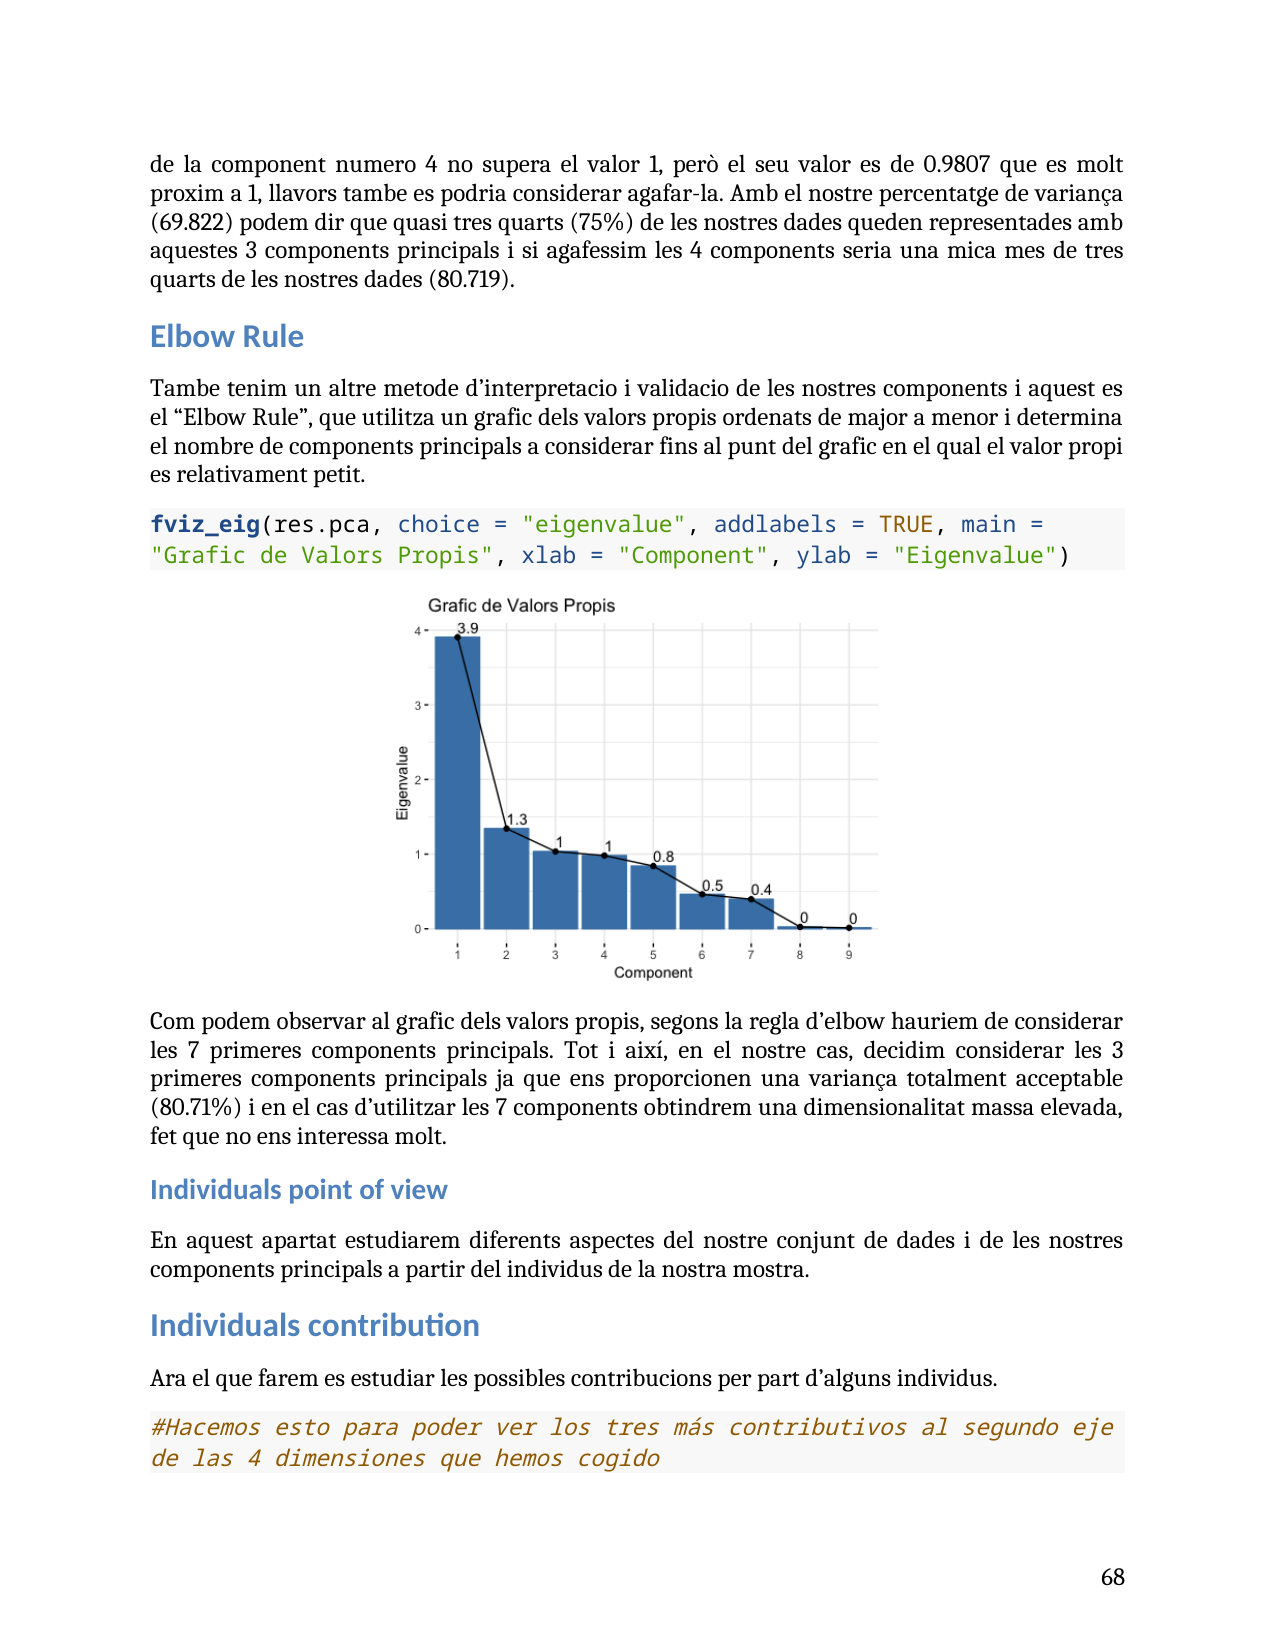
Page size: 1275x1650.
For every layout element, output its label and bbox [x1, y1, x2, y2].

picture [389, 591, 886, 988]
